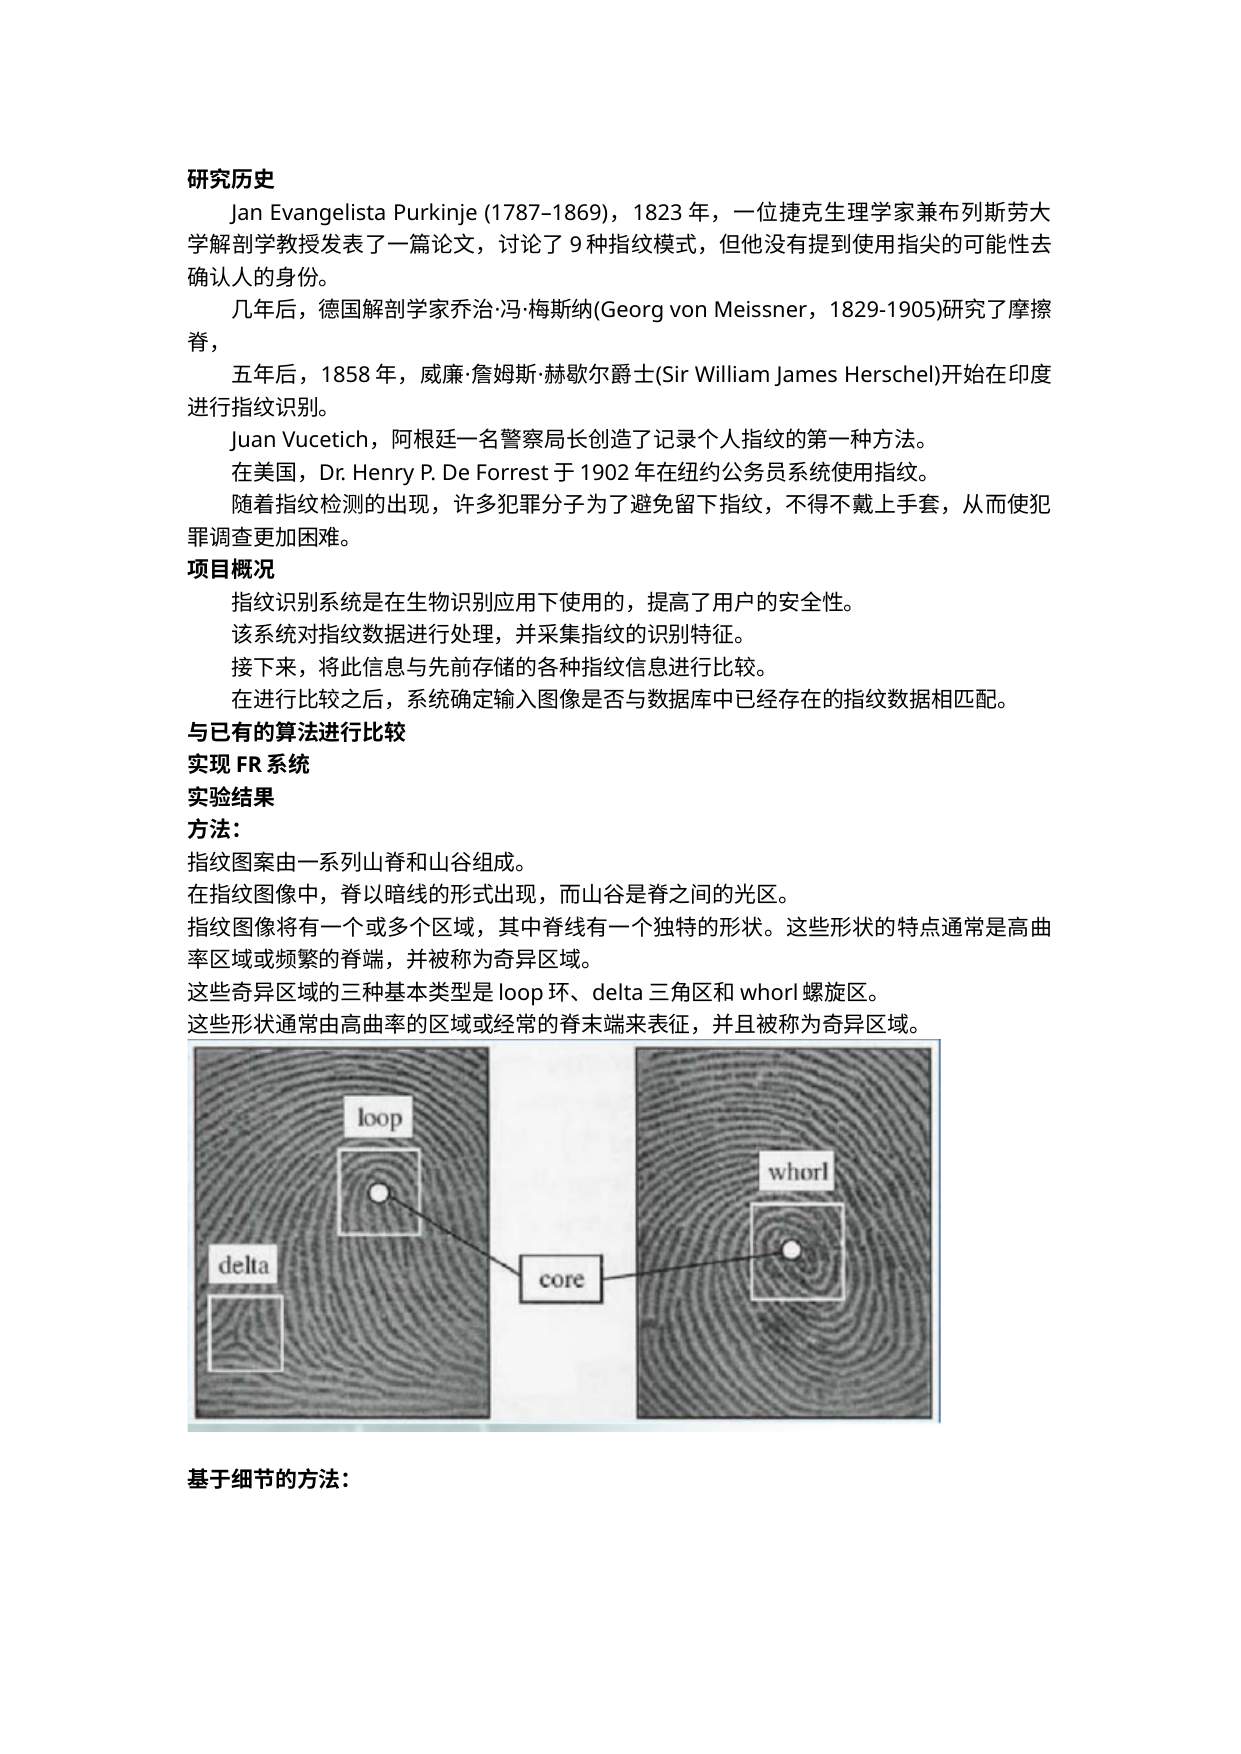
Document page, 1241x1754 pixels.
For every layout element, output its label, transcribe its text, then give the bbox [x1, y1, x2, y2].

text Jan Evangelista Purkinje (1787–1869)，1823年，一位捷克生理学家兼布列斯劳大学解剖学教授发表了一篇论文，讨论了9种指纹模式，但他没有提到使用指尖的可能性去确认人的身份。 [187, 194, 1053, 292]
text 接下来，将此信息与先前存储的各种指纹信息进行比较。 [187, 649, 1053, 682]
text 几年后，德国解剖学家乔治·冯·梅斯纳(Georg von Meissner，1829-1905)研究了摩擦脊， [187, 292, 1053, 357]
text 指纹识别系统是在生物识别应用下使用的，提高了用户的安全性。 [187, 584, 1053, 617]
text 指纹图案由一系列山脊和山谷组成。 [187, 844, 1053, 877]
text Juan Vucetich，阿根廷一名警察局长创造了记录个人指纹的第一种方法。 [187, 422, 1053, 454]
text 与已有的算法进行比较 [187, 714, 1053, 747]
text 这些奇异区域的三种基本类型是loop环、delta三角区和whorl螺旋区。 [187, 974, 1053, 1007]
text 这些形状通常由高曲率的区域或经常的脊末端来表征，并且被称为奇异区域。 [187, 1007, 1053, 1039]
text 项目概况 [187, 552, 1053, 584]
text 在进行比较之后，系统确定输入图像是否与数据库中已经存在的指纹数据相匹配。 [187, 682, 1053, 714]
text 研究历史 [187, 162, 1053, 194]
picture [187, 1039, 955, 1432]
text 在指纹图像中，脊以暗线的形式出现，而山谷是脊之间的光区。 [187, 877, 1053, 909]
text 指纹图像将有一个或多个区域，其中脊线有一个独特的形状。这些形状的特点通常是高曲率区域或频繁的脊端，并被称为奇异区域。 [187, 909, 1053, 974]
text 实现FR系统 [187, 747, 1053, 779]
text 在美国，Dr. Henry P. De Forrest于1902年在纽约公务员系统使用指纹。 [187, 454, 1053, 487]
text 方法： [187, 812, 1053, 844]
text 实验结果 [187, 779, 1053, 812]
text 五年后，1858年，威廉·詹姆斯·赫歇尔爵士(Sir William James Herschel)开始在印度进行指纹识别。 [187, 357, 1053, 422]
text 该系统对指纹数据进行处理，并采集指纹的识别特征。 [187, 617, 1053, 649]
text 基于细节的方法： [187, 1462, 1053, 1494]
text 随着指纹检测的出现，许多犯罪分子为了避免留下指纹，不得不戴上手套，从而使犯罪调查更加困难。 [187, 487, 1053, 552]
